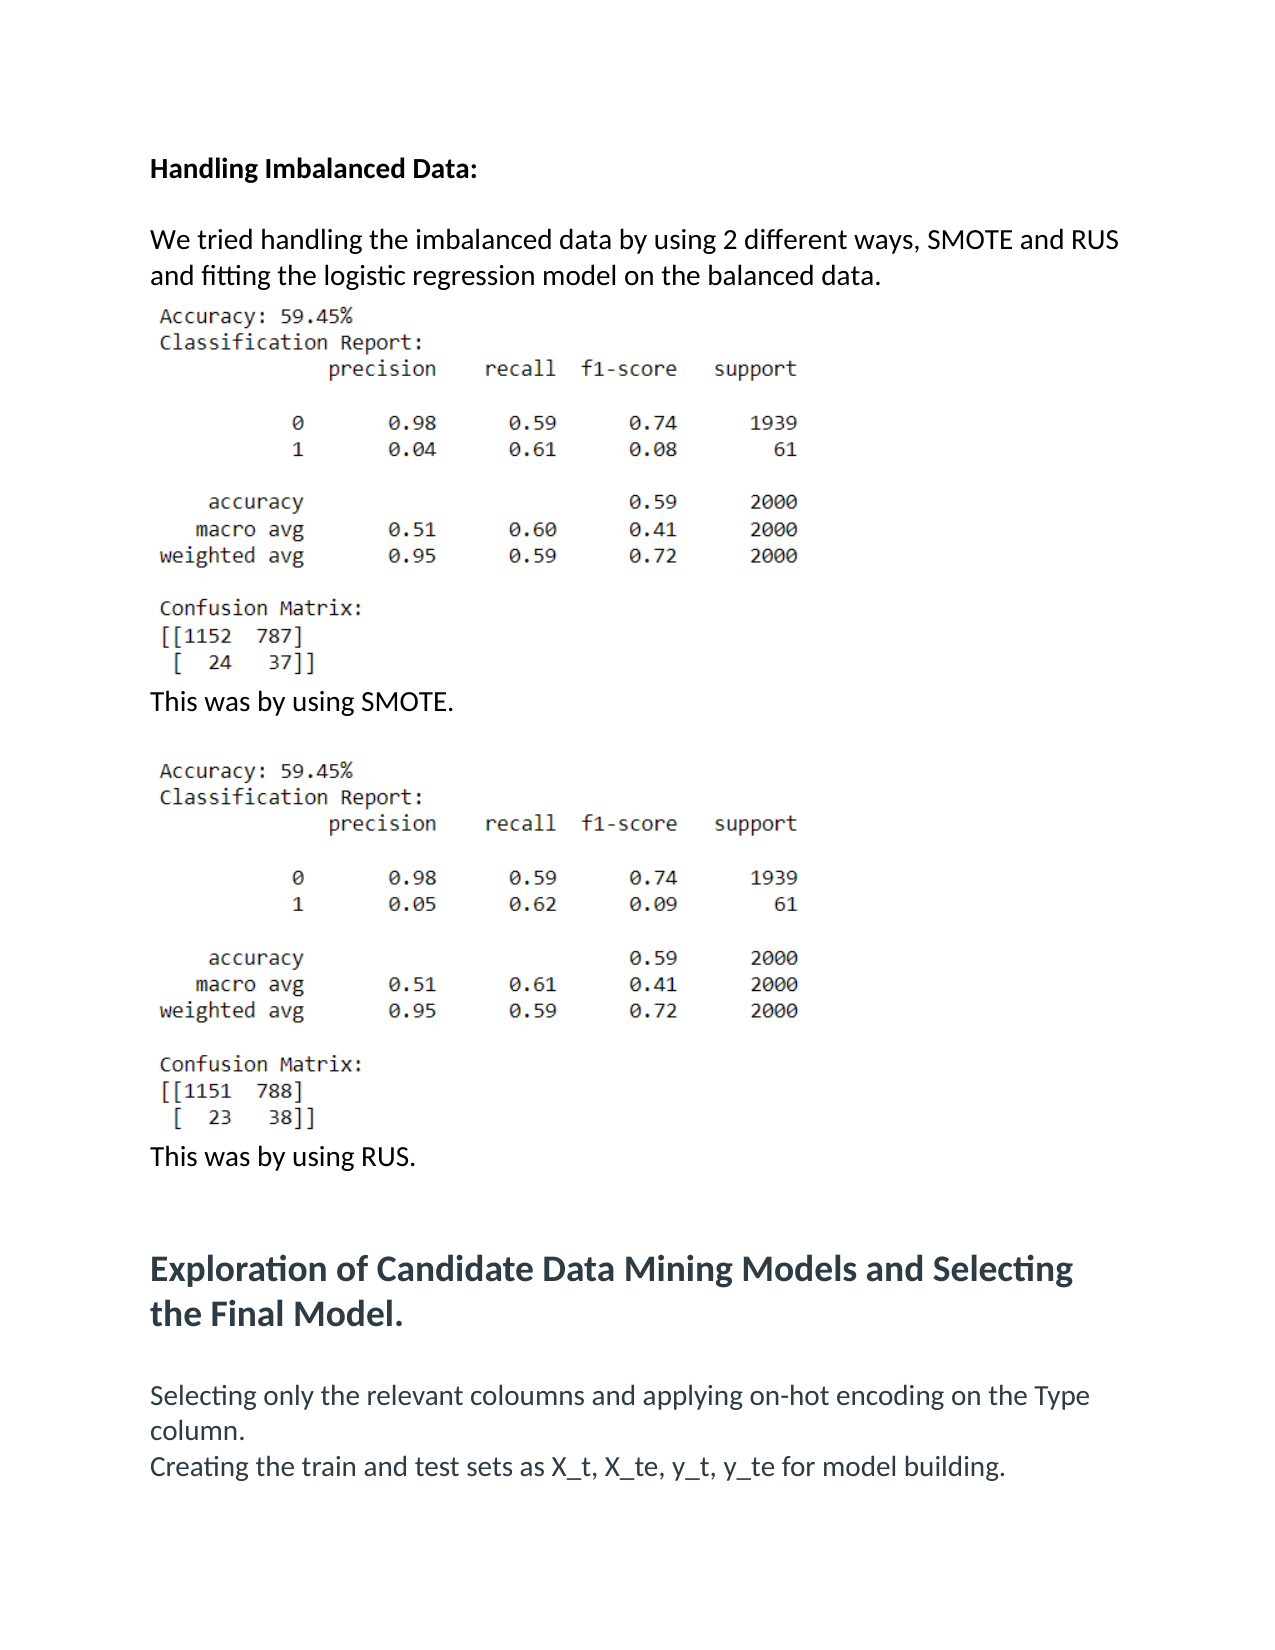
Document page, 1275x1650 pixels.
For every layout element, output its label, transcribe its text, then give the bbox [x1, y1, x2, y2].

picture [150, 292, 853, 683]
subtitle Selecting only the relevant coloumns and applying on-hot encoding on the Type column. [150, 1377, 1125, 1448]
text This was by using RUS. [150, 1138, 1125, 1173]
text Handling Imbalanced Data: [150, 150, 1125, 186]
picture [150, 753, 865, 1138]
subtitle Exploration of Candidate Data Mining Models and Selecting the Final Model. [150, 1244, 1125, 1336]
text This was by using SMOTE. [150, 683, 1125, 718]
subtitle Creating the train and test sets as X_t, X_te, y_t, y_te for model building. [150, 1448, 1125, 1484]
